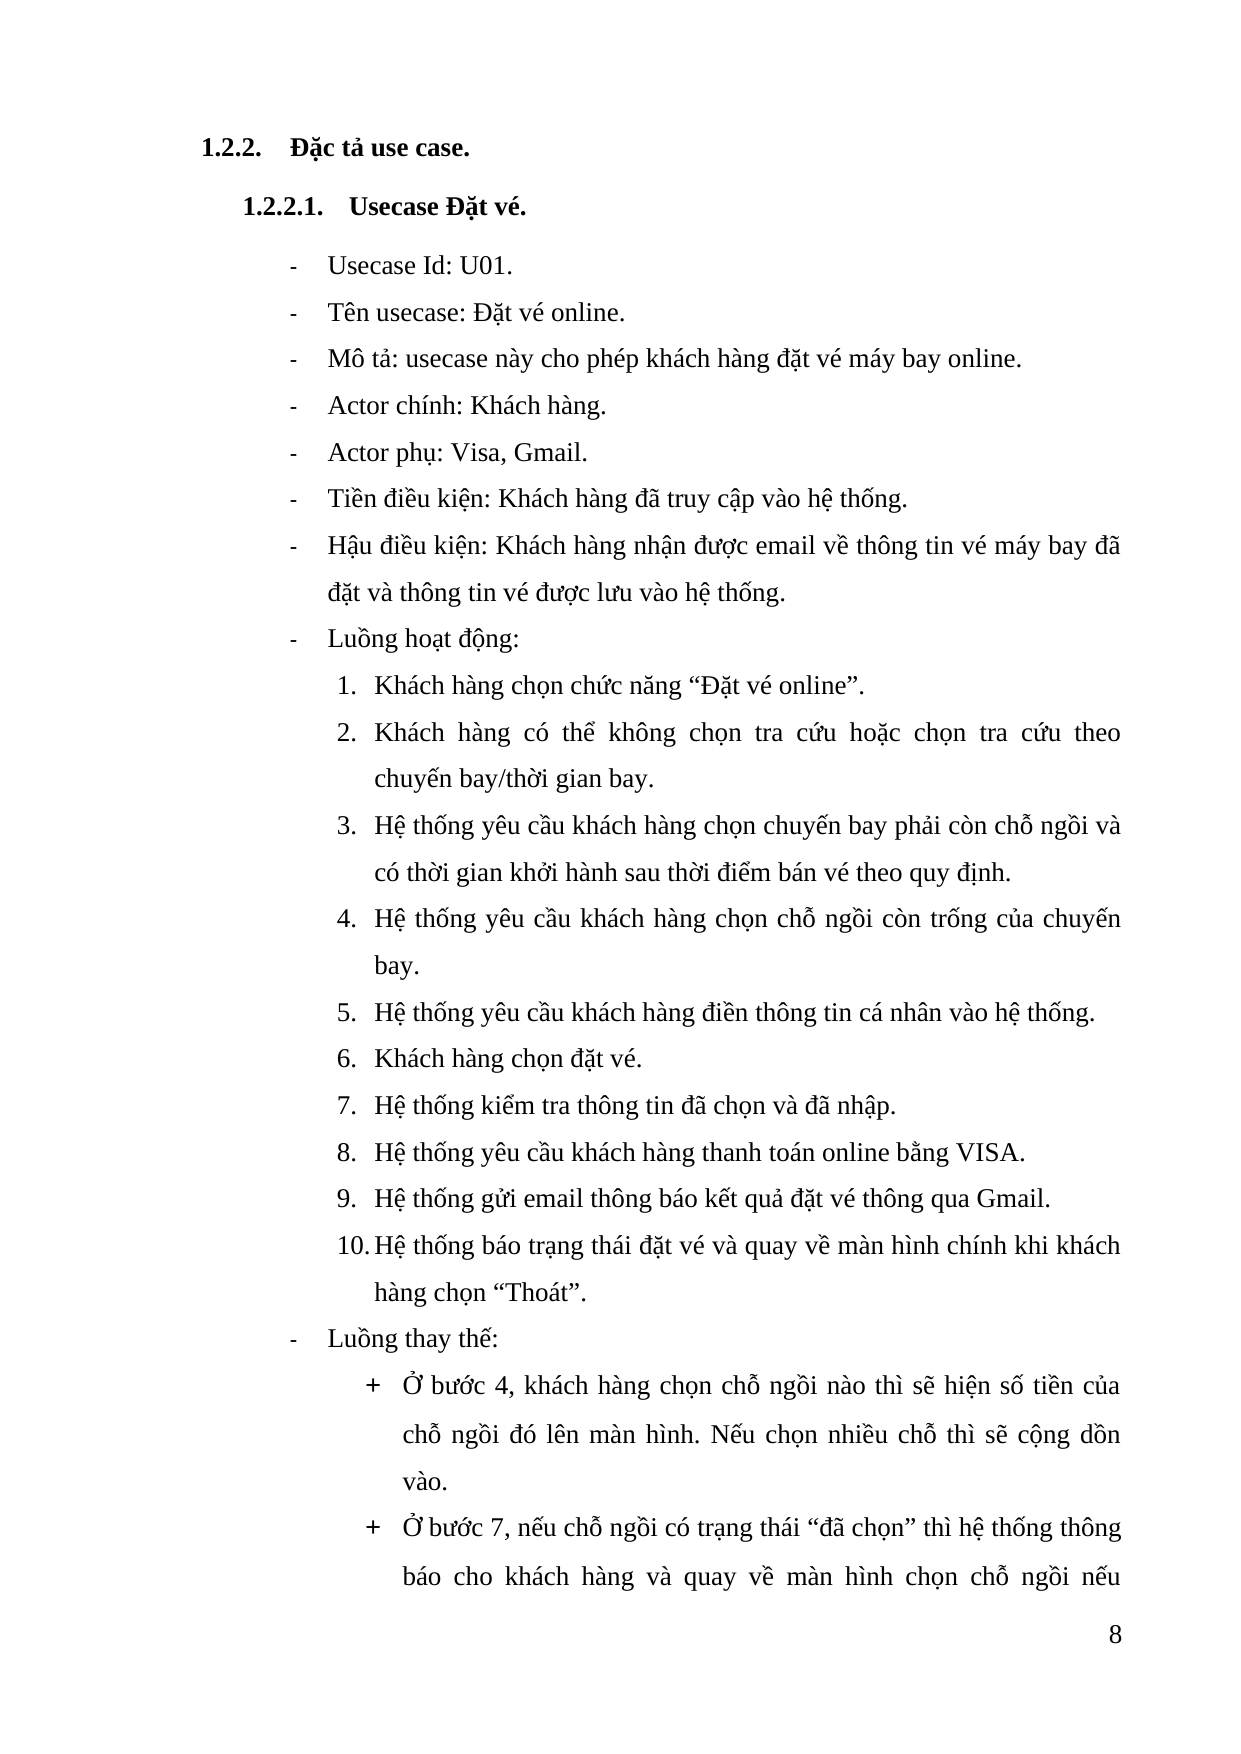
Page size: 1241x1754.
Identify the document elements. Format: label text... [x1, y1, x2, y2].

list Khách hàng có thể không chọn tra cứu hoặc chọn tra cứu theo chuyến bay/thời gian bay. [337, 716, 1122, 793]
list Hệ thống gửi email thông báo kết quả đặt vé thông qua Gmail. [337, 1182, 1122, 1213]
list Ở bước 4, khách hàng chọn chỗ ngồi nào thì sẽ hiện số tiền của chỗ ngồi đó lên màn hình. Nếu chọn nhiều chỗ thì sẽ cộng dồn vào. [365, 1369, 1122, 1496]
list Khách hàng chọn chức năng “Đặt vé online”. [337, 669, 1122, 700]
list Mô tả: usecase này cho phép khách hàng đặt vé máy bay online. [290, 342, 1122, 373]
list Hệ thống yêu cầu khách hàng chọn chỗ ngồi còn trống của chuyến bay. [337, 902, 1122, 980]
list Hệ thống yêu cầu khách hàng điền thông tin cá nhân vào hệ thống. [337, 996, 1122, 1027]
list Luồng hoạt động: [290, 622, 1122, 653]
list Tiền điều kiện: Khách hàng đã truy cập vào hệ thống. [290, 482, 1122, 513]
list Hệ thống kiểm tra thông tin đã chọn và đã nhập. [337, 1089, 1122, 1120]
list Hệ thống báo trạng thái đặt vé và quay về màn hình chính khi khách hàng chọn “Thoát”. [337, 1229, 1122, 1307]
subtitle Usecase Đặt vé. [242, 190, 1122, 221]
list Actor chính: Khách hàng. [290, 389, 1122, 420]
list Tên usecase: Đặt vé online. [290, 296, 1122, 327]
list Hệ thống yêu cầu khách hàng chọn chuyến bay phải còn chỗ ngồi và có thời gian khởi hành sau thời điểm bán vé theo quy định. [337, 809, 1122, 887]
list Hệ thống yêu cầu khách hàng thanh toán online bằng VISA. [337, 1136, 1122, 1167]
subtitle Đặc tả use case. [201, 131, 1122, 162]
list Hậu điều kiện: Khách hàng nhận được email về thông tin vé máy bay đã đặt và thông tin vé được lưu vào hệ thống. [290, 529, 1122, 607]
list Usecase Id: U01. [290, 249, 1122, 280]
list Actor phụ: Visa, Gmail. [290, 436, 1122, 467]
list Luồng thay thế: [290, 1322, 1122, 1353]
list Khách hàng chọn đặt vé. [337, 1042, 1122, 1073]
